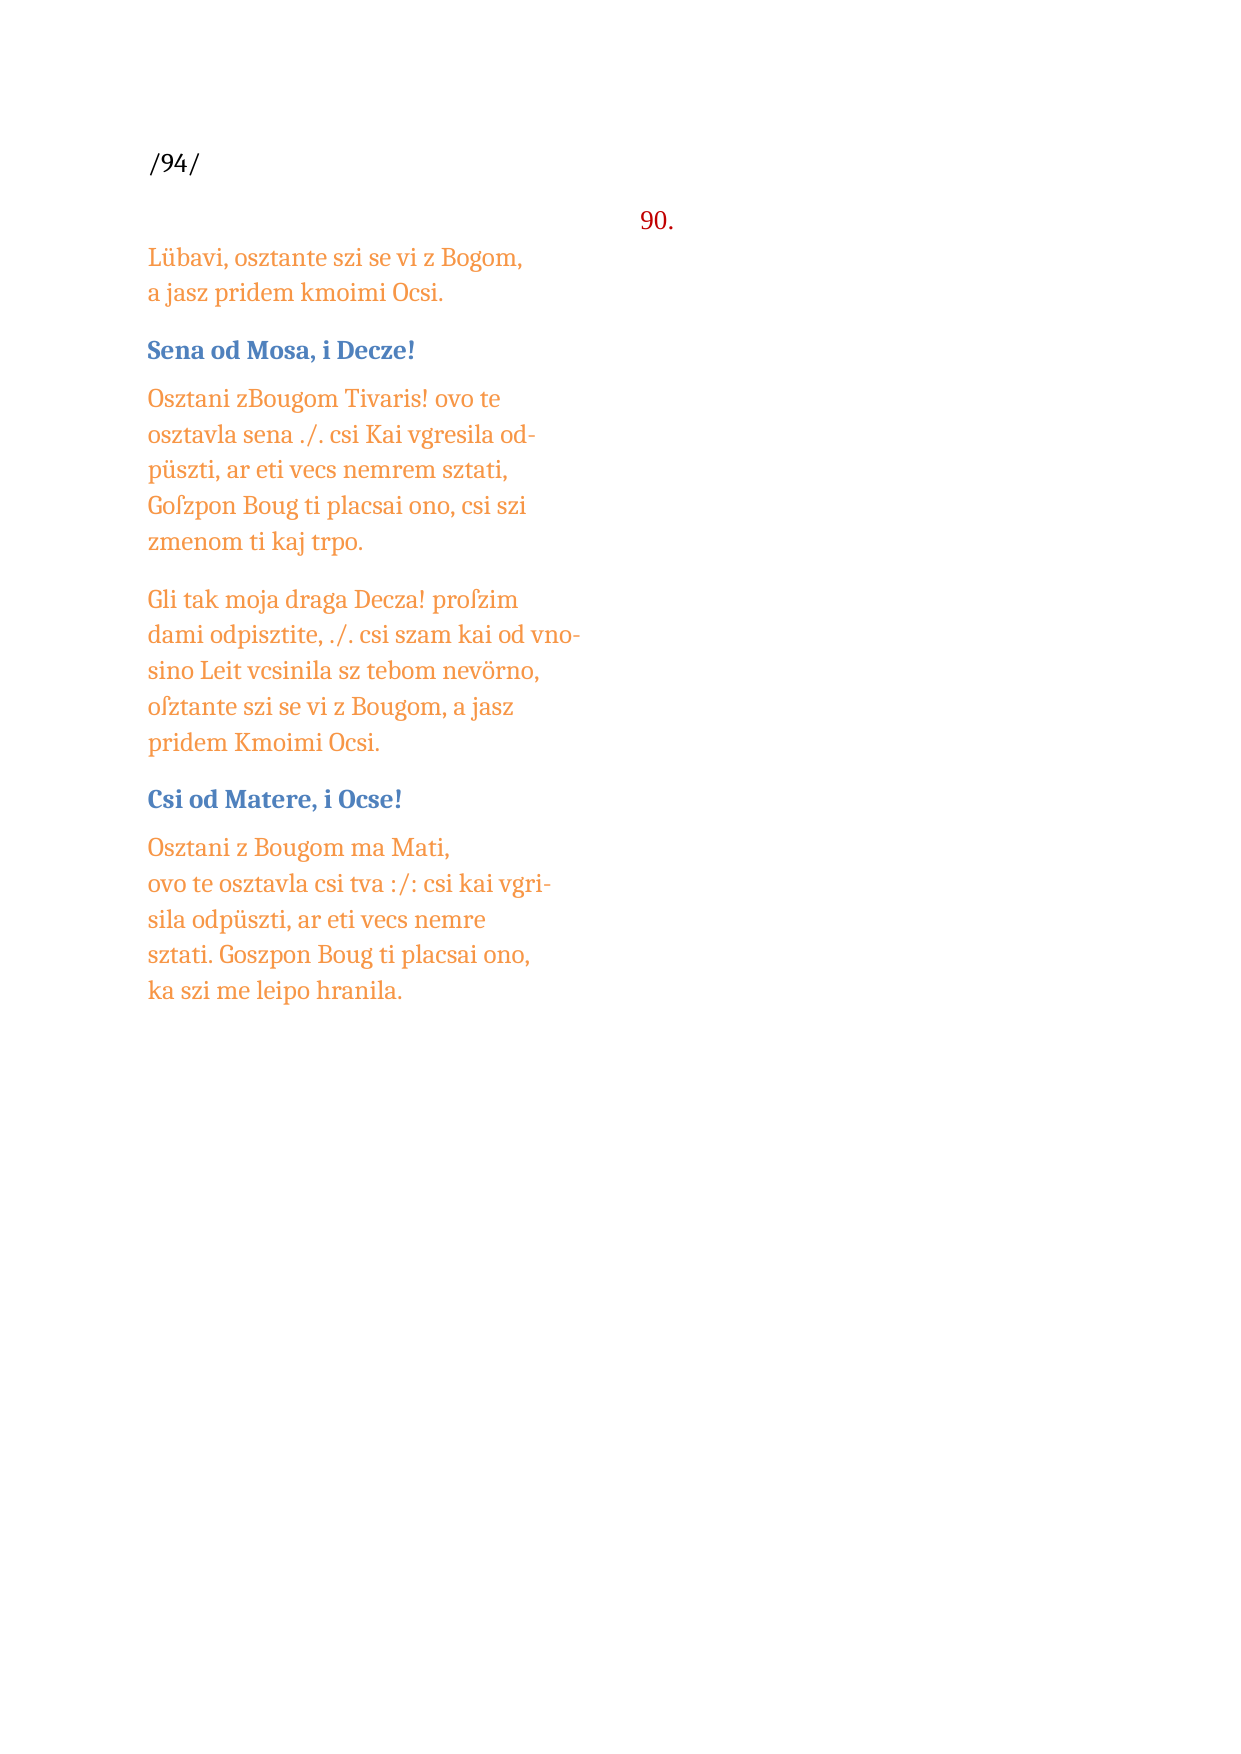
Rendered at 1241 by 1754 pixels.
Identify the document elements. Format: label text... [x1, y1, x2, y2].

text Gli tak moja draga Decza! proſzim dami odpisztite, ./. csi szam kai od vno- sino Leit vcsinila sz tebom nevörno, oſztante szi se vi z Bougom, a jasz pridem Kmoimi Ocsi. [148, 584, 1167, 758]
subtitle Csi od Matere, i Ocse! [148, 784, 1167, 815]
text /94/ [148, 148, 1167, 179]
subtitle Sena od Mosa, i Decze! [148, 335, 1167, 366]
text Osztani z Bougom ma Mati, ovo te osztavla csi tva :/: csi kai vgri- sila odpüszti, ar eti vecs nemre sztati. Goszpon Boug ti placsai ono, ka szi me leipo hranila. [148, 832, 1167, 1006]
text Lübavi, osztante szi se vi z Bogom, a jasz pridem kmoimi Ocsi. [148, 242, 1167, 308]
text 90. [148, 204, 1167, 235]
text Osztani zBougom Tivaris! ovo te osztavla sena ./. csi Kai vgresila od- püszti, ar eti vecs nemrem sztati, Goſzpon Boug ti placsai ono, csi szi zmenom ti kaj trpo. [148, 383, 1167, 557]
